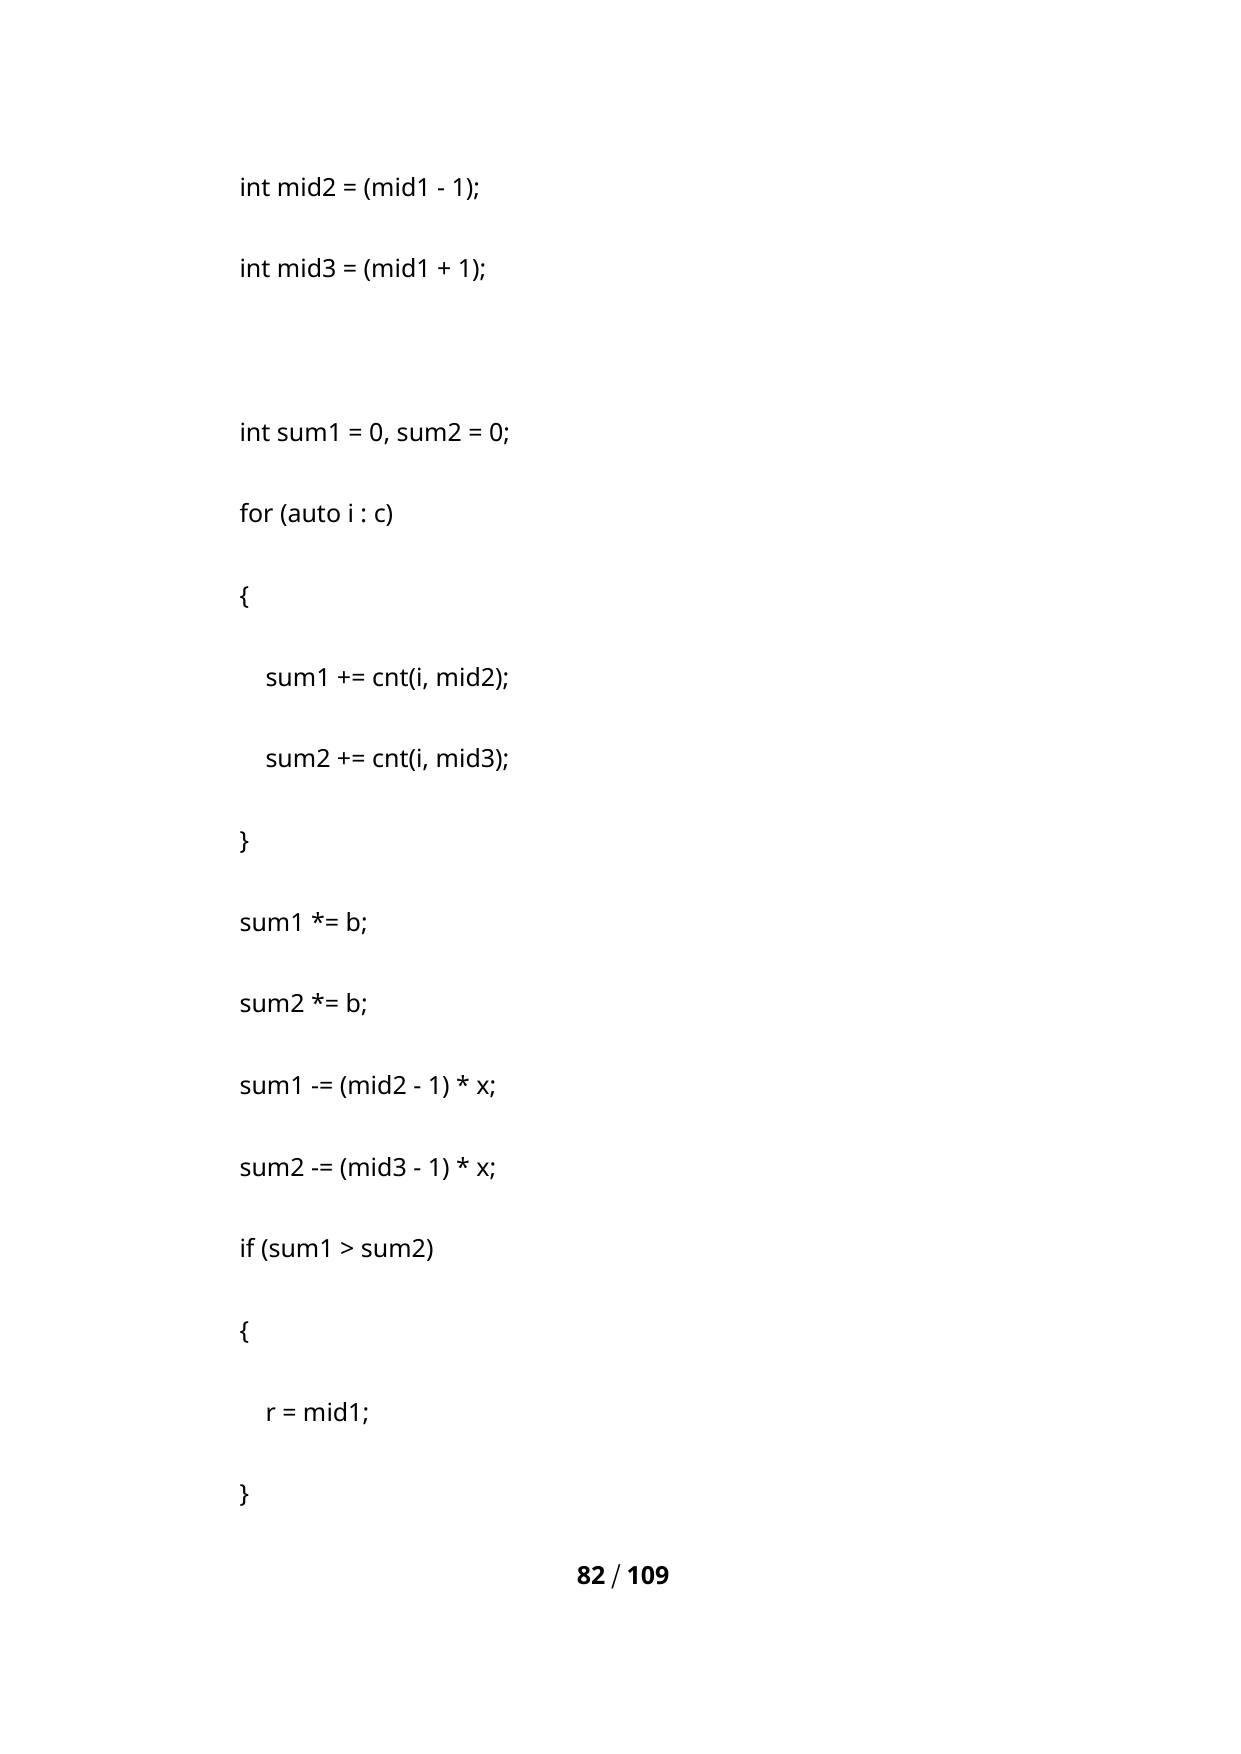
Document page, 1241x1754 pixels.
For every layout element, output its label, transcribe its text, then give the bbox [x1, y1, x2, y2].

text } [187, 807, 1053, 872]
text } [187, 1461, 1053, 1526]
text sum2 += cnt(i, mid3); [187, 726, 1053, 791]
text sum1 -= (mid2 - 1) * x; [187, 1052, 1053, 1117]
text r = mid1; [187, 1379, 1053, 1444]
text sum1 *= b; [187, 889, 1053, 954]
text if (sum1 > sum2) [187, 1216, 1053, 1281]
text sum2 *= b; [187, 971, 1053, 1036]
text { [187, 1297, 1053, 1362]
text int sum1 = 0, sum2 = 0; [187, 399, 1053, 464]
text sum2 -= (mid3 - 1) * x; [187, 1134, 1053, 1199]
text int mid3 = (mid1 + 1); [187, 236, 1053, 301]
text int mid2 = (mid1 - 1); [187, 154, 1053, 219]
text sum1 += cnt(i, mid2); [187, 644, 1053, 709]
text for (auto i : c) [187, 481, 1053, 546]
text { [187, 562, 1053, 627]
